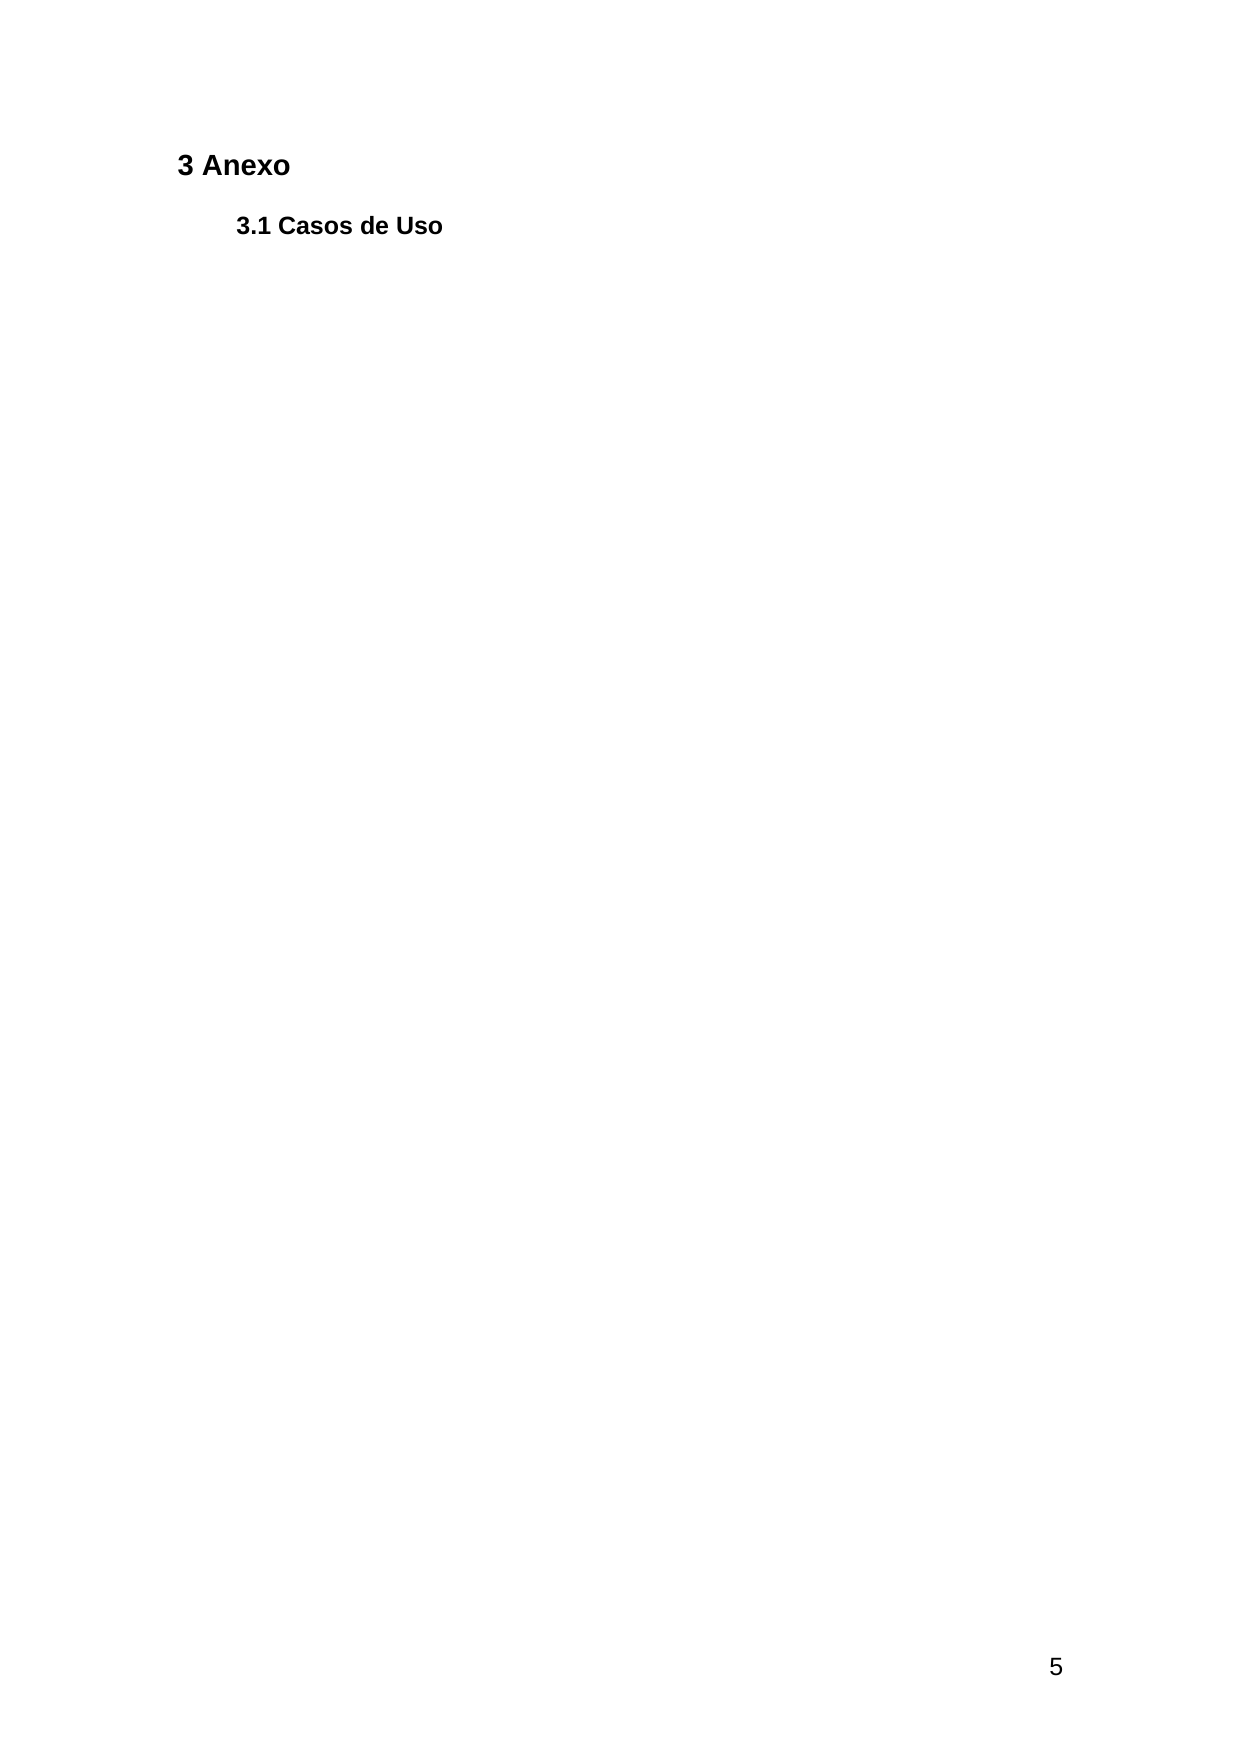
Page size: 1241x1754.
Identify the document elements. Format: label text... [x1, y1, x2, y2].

text 3.1 Casos de Uso [236, 211, 1063, 240]
text 3 Anexo [177, 148, 1063, 181]
